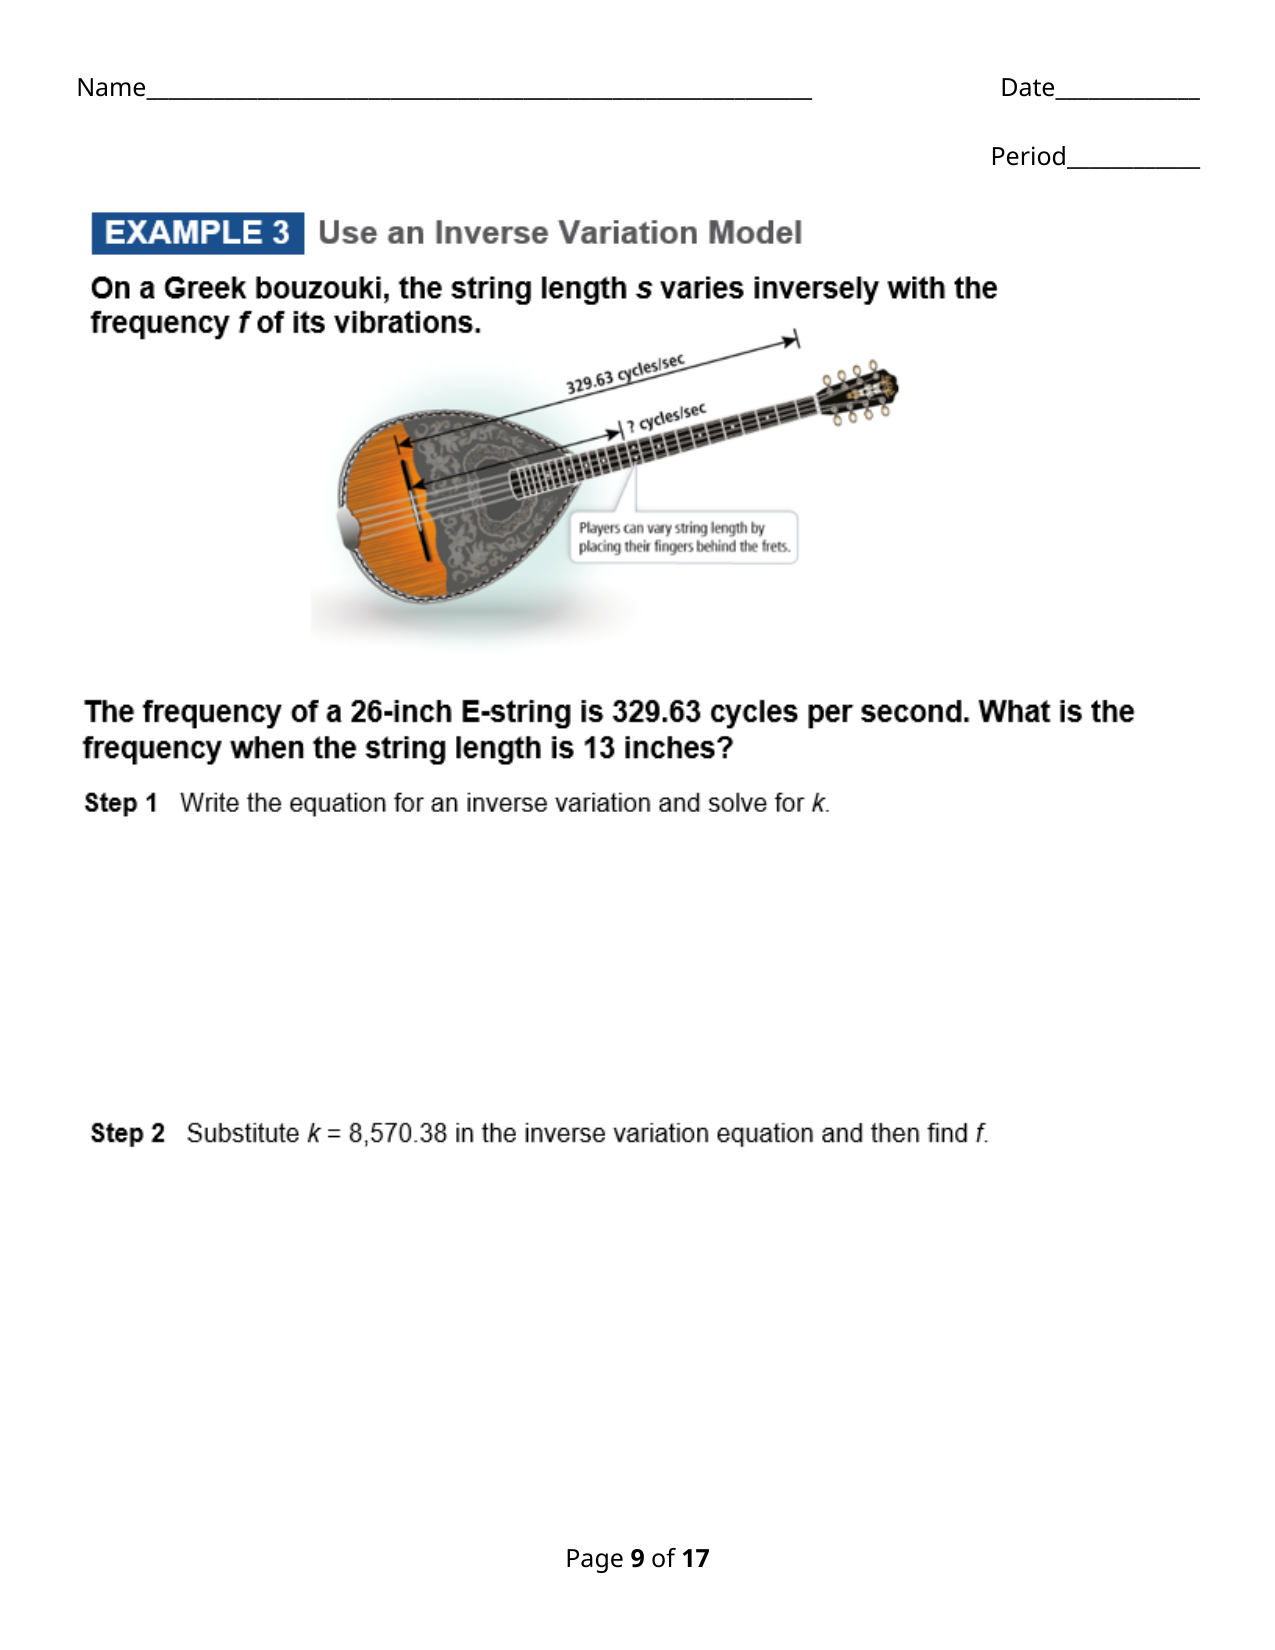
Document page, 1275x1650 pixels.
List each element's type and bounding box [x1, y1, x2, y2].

picture [75, 683, 1151, 823]
picture [75, 1109, 1001, 1171]
picture [75, 197, 1022, 654]
